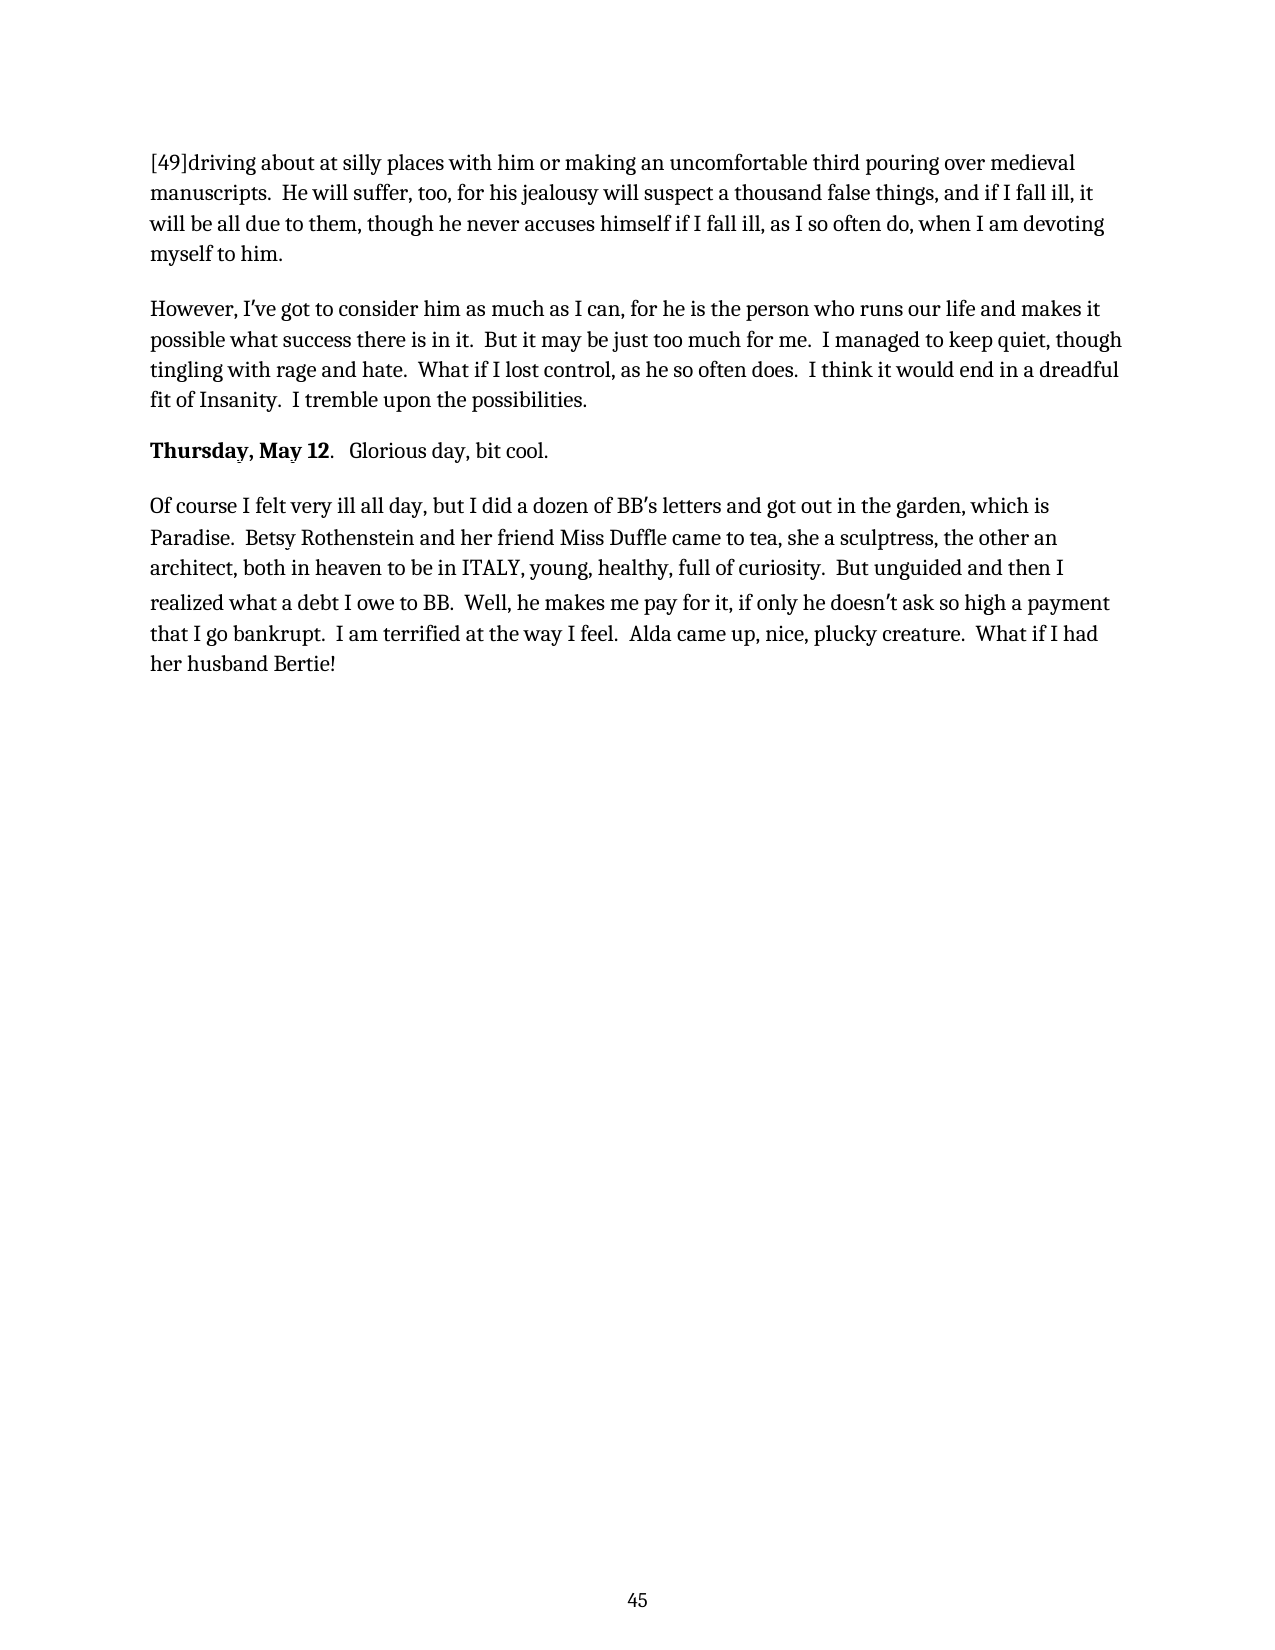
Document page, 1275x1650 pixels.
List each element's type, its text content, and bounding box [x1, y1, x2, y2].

text Of course I felt very ill all day, but I did a dozen of BB’s letters and got out in the garden, which is Paradise. Betsy Rothenstein and her friend Miss Duffle came to tea, she a sculptress, the other an architect, both in heaven to be in ITALY, young, healthy, full of curiosity. But unguided and then I realized what a debt I owe to BB. Well, he makes me pay for it, if only he doesn’t ask so high a payment that I go bankrupt. I am terrified at the way I feel. Alda came up, nice, plucky creature. What if I had her husband Bertie! [150, 489, 1125, 677]
text [49]driving about at silly places with him or making an uncomfortable third pouring over medieval manuscripts. He will suffer, too, for his jealousy will suspect a thousand false things, and if I fall ill, it will be all due to them, though he never accuses himself if I fall ill, as I so often do, when I am devoting myself to him. [150, 150, 1125, 267]
text Thursday, May 12. Glorious day, bit cool. [150, 438, 1125, 464]
text However, I’ve got to consider him as much as I can, for he is the person who runs our life and makes it possible what success there is in it. But it may be just too much for me. I managed to keep quiet, though tingling with rage and hate. What if I lost control, as he so often does. I think it would end in a dreadful fit of Insanity. I tremble upon the possibilities. [150, 292, 1125, 413]
